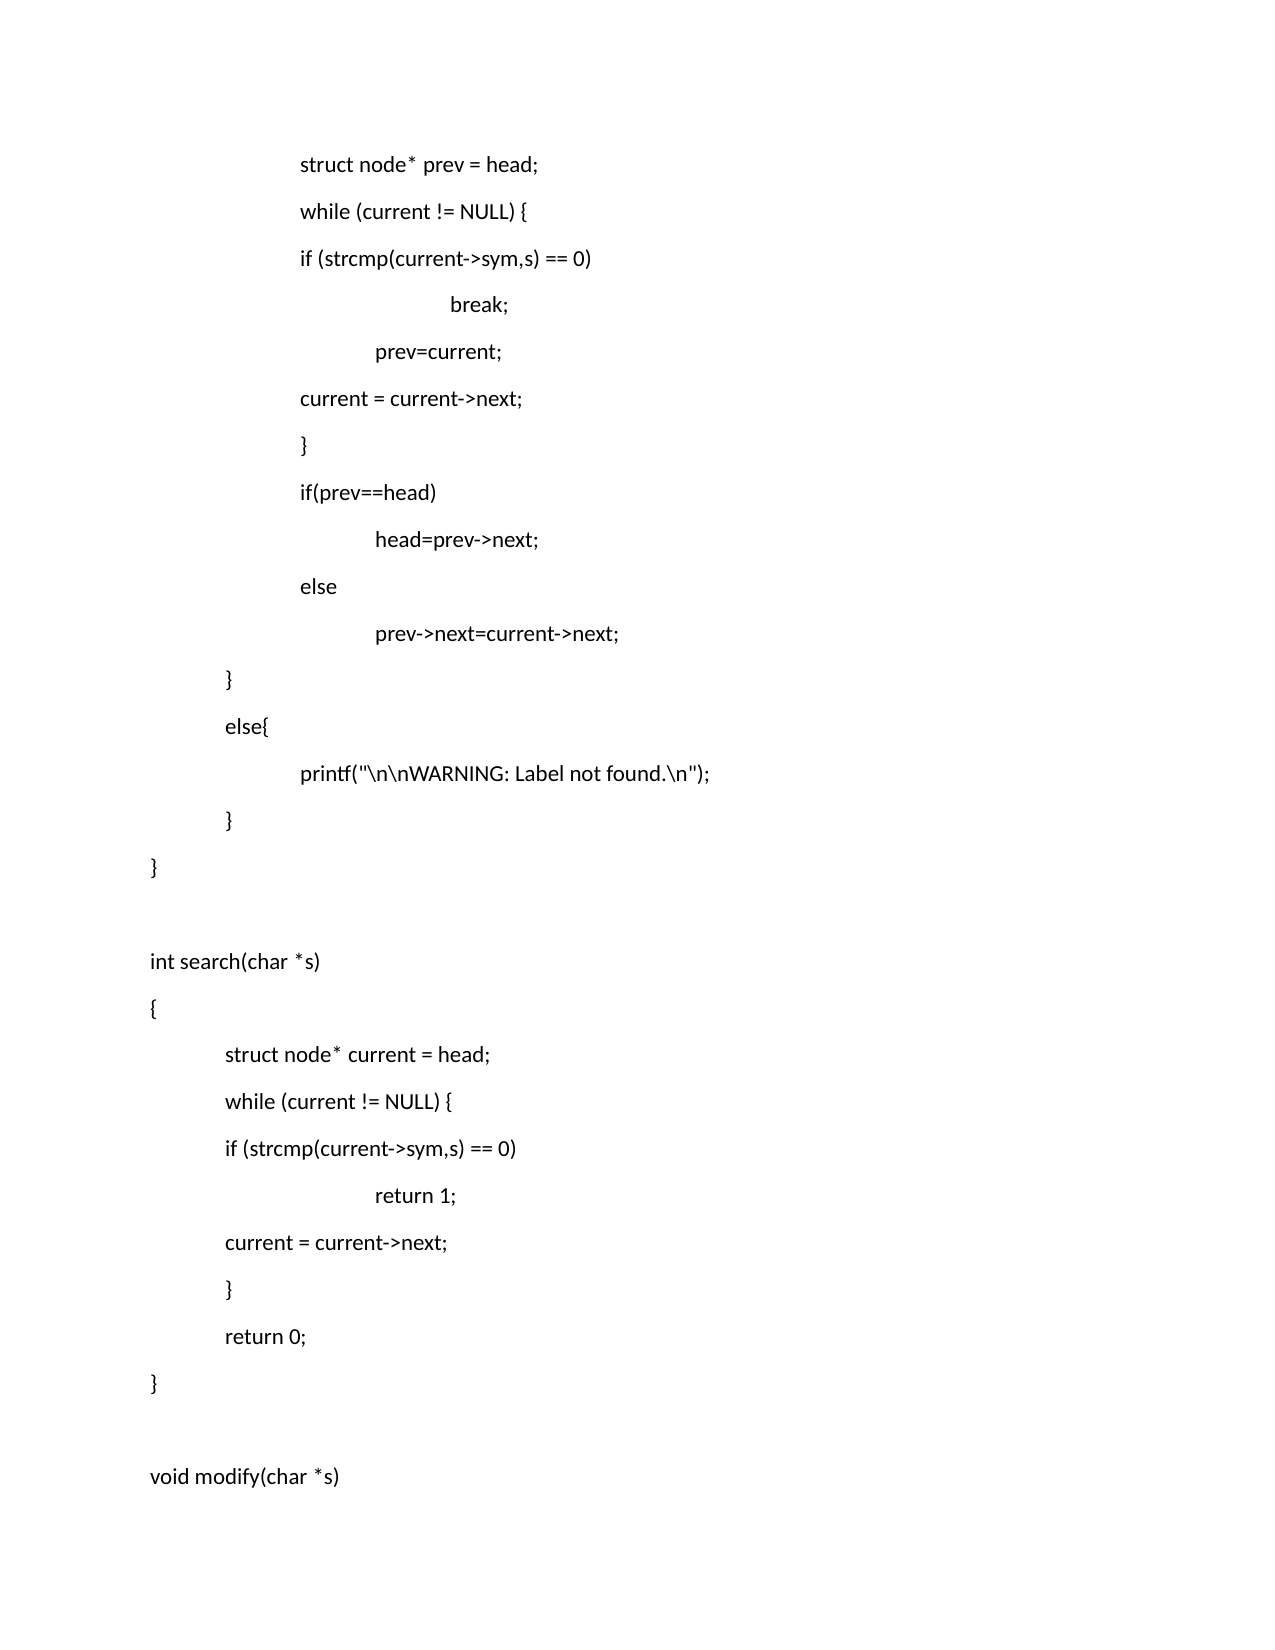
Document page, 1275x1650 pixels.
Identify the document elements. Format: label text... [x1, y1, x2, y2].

text current = current->next; [150, 1228, 1125, 1256]
text } [150, 666, 1125, 694]
text return 1; [150, 1181, 1125, 1209]
text prev=current; [150, 337, 1125, 366]
text else{ [150, 712, 1125, 741]
text return 0; [150, 1322, 1125, 1350]
text if(prev==head) [150, 478, 1125, 506]
text } [150, 1275, 1125, 1303]
text } [150, 1369, 1125, 1397]
text } [150, 431, 1125, 459]
text int search(char *s) [150, 947, 1125, 975]
text while (current != NULL) { [150, 1087, 1125, 1116]
text if (strcmp(current->sym,s) == 0) [150, 244, 1125, 272]
text } [150, 806, 1125, 834]
text { [150, 994, 1125, 1022]
text current = current->next; [150, 384, 1125, 412]
text struct node* current = head; [150, 1041, 1125, 1069]
text else [150, 572, 1125, 600]
text printf("\n\nWARNING: Label not found.\n"); [150, 759, 1125, 787]
text prev->next=current->next; [150, 619, 1125, 647]
text break; [150, 291, 1125, 319]
text if (strcmp(current->sym,s) == 0) [150, 1134, 1125, 1162]
text while (current != NULL) { [150, 197, 1125, 225]
text void modify(char *s) [150, 1462, 1125, 1491]
text struct node* prev = head; [150, 150, 1125, 178]
text } [150, 853, 1125, 881]
text head=prev->next; [150, 525, 1125, 553]
